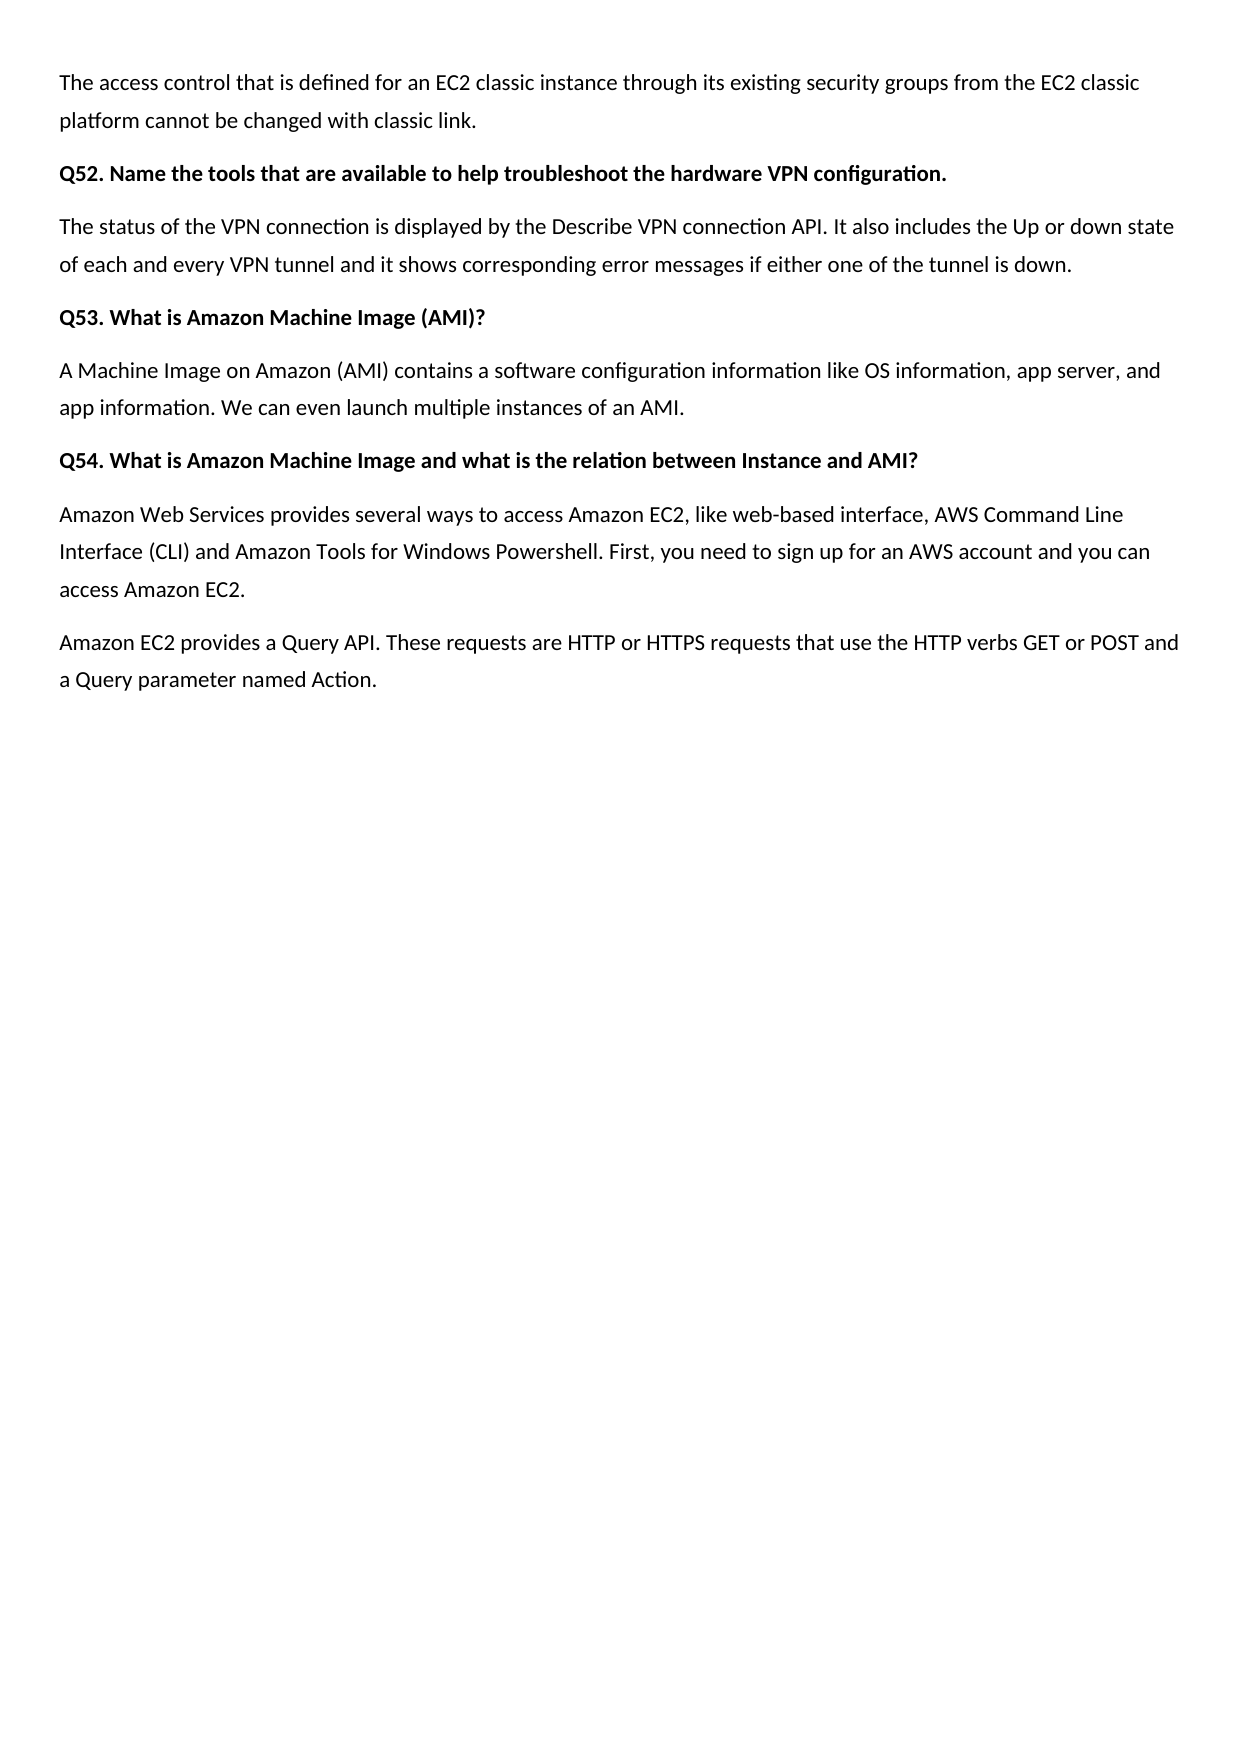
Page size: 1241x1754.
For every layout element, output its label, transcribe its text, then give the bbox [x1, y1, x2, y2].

text Amazon Web Services provides several ways to access Amazon EC2, like web-based interface, AWS Command Line Interface (CLI) and Amazon Tools for Windows Powershell. First, you need to sign up for an AWS account and you can access Amazon EC2. [59, 490, 1181, 603]
text A Machine Image on Amazon (AMI) contains a software configuration information like OS information, app server, and app information. We can even launch multiple instances of an AMI. [59, 347, 1181, 422]
text The access control that is defined for an EC2 classic instance through its existing security groups from the EC2 classic platform cannot be changed with classic link. [59, 59, 1181, 134]
text Amazon EC2 provides a Query API. These requests are HTTP or HTTPS requests that use the HTTP verbs GET or POST and a Query parameter named Action. [59, 618, 1181, 693]
text The status of the VPN connection is displayed by the Describe VPN connection API. It also includes the Up or down state of each and every VPN tunnel and it shows corresponding error messages if either one of the tunnel is down. [59, 203, 1181, 278]
text Q53. What is Amazon Machine Image (AMI)? [59, 293, 1181, 331]
text Q54. What is Amazon Machine Image and what is the relation between Instance and AMI? [59, 437, 1181, 475]
text Q52. Name the tools that are available to help troubleshoot the hardware VPN configuration. [59, 150, 1181, 187]
